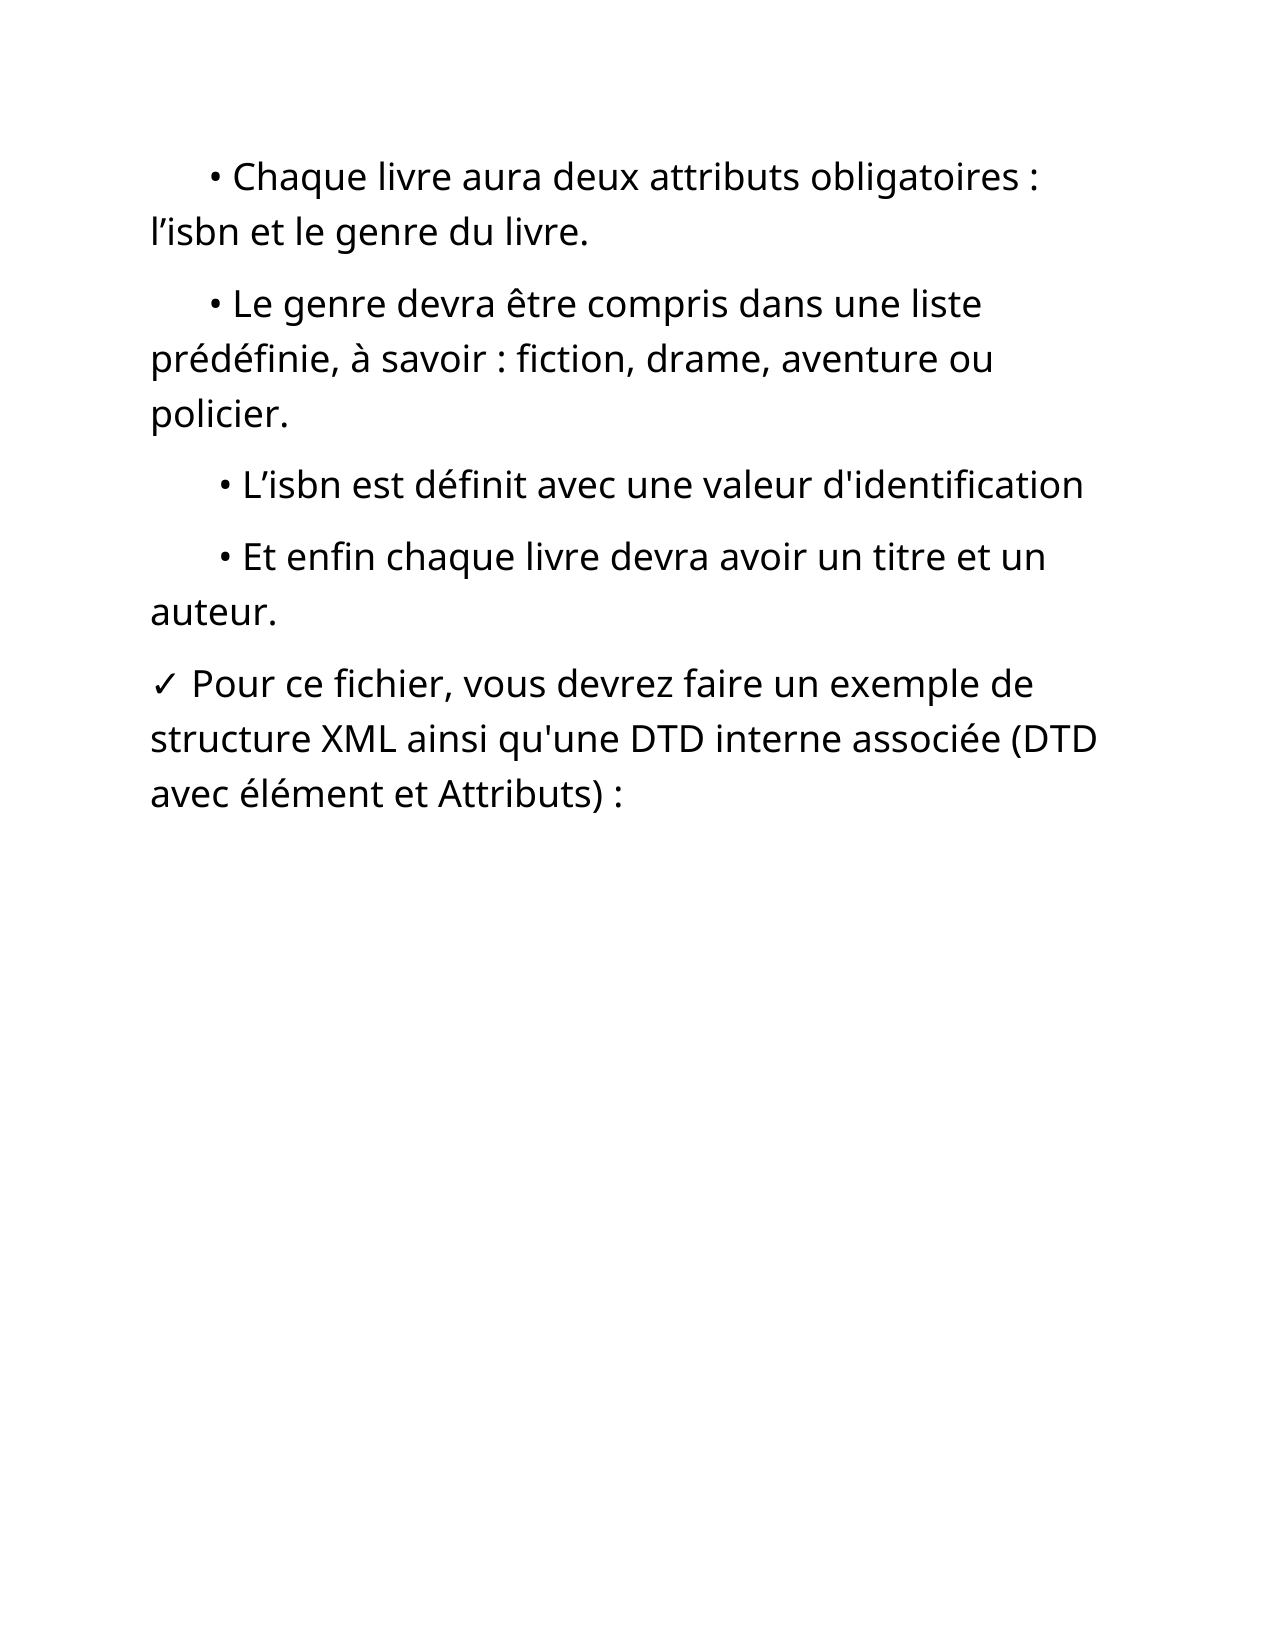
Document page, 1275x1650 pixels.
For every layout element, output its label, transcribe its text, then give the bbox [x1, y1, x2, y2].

text • Chaque livre aura deux attributs obligatoires : l’isbn et le genre du livre. [150, 150, 1125, 256]
text • Et enfin chaque livre devra avoir un titre et un auteur. [150, 531, 1125, 637]
text • L’isbn est définit avec une valeur d'identification [150, 459, 1125, 510]
text • Le genre devra être compris dans une liste prédéfinie, à savoir : fiction, drame, aventure ou policier. [150, 277, 1125, 438]
text ✓ Pour ce fichier, vous devrez faire un exemple de structure XML ainsi qu'une DTD interne associée (DTD avec élément et Attributs) : [150, 657, 1125, 819]
